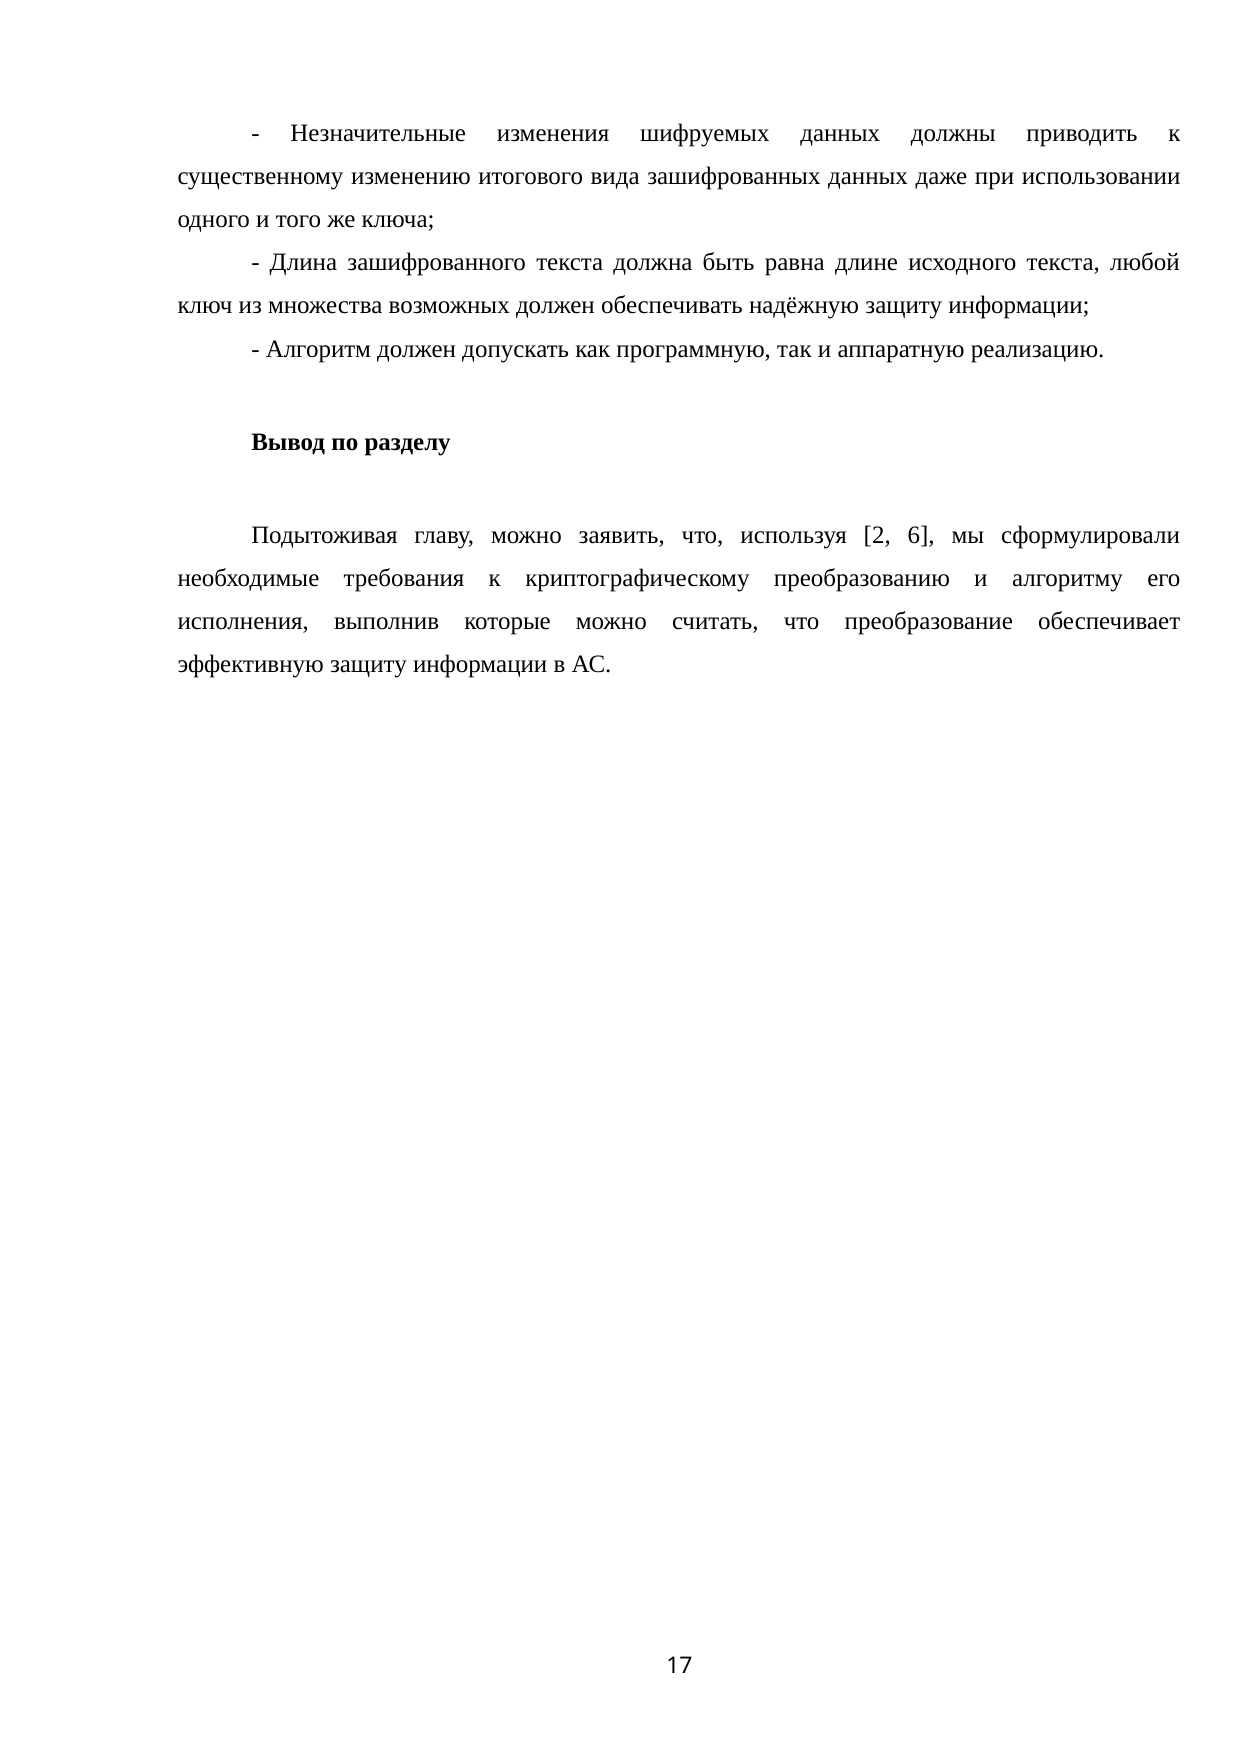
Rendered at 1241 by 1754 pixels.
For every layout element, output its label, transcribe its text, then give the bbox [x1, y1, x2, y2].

text - Незначительные изменения шифруемых данных должны приводить к существенному изменению итогового вида зашифрованных данных даже при использовании одного и того же ключа; [177, 118, 1181, 233]
text - Длина зашифрованного текста должна быть равна длине исходного текста, любой ключ из множества возможных должен обеспечивать надёжную защиту информации; [177, 247, 1181, 319]
text Подытоживая главу, можно заявить, что, используя [2, 6], мы сформулировали необходимые требования к криптографическому преобразованию и алгоритму его исполнения, выполнив которые можно считать, что преобразование обеспечивает эффективную защиту информации в АС. [177, 520, 1181, 678]
text - Алгоритм должен допускать как программную, так и аппаратную реализацию. [177, 334, 1181, 362]
subtitle Вывод по разделу [177, 427, 1181, 456]
